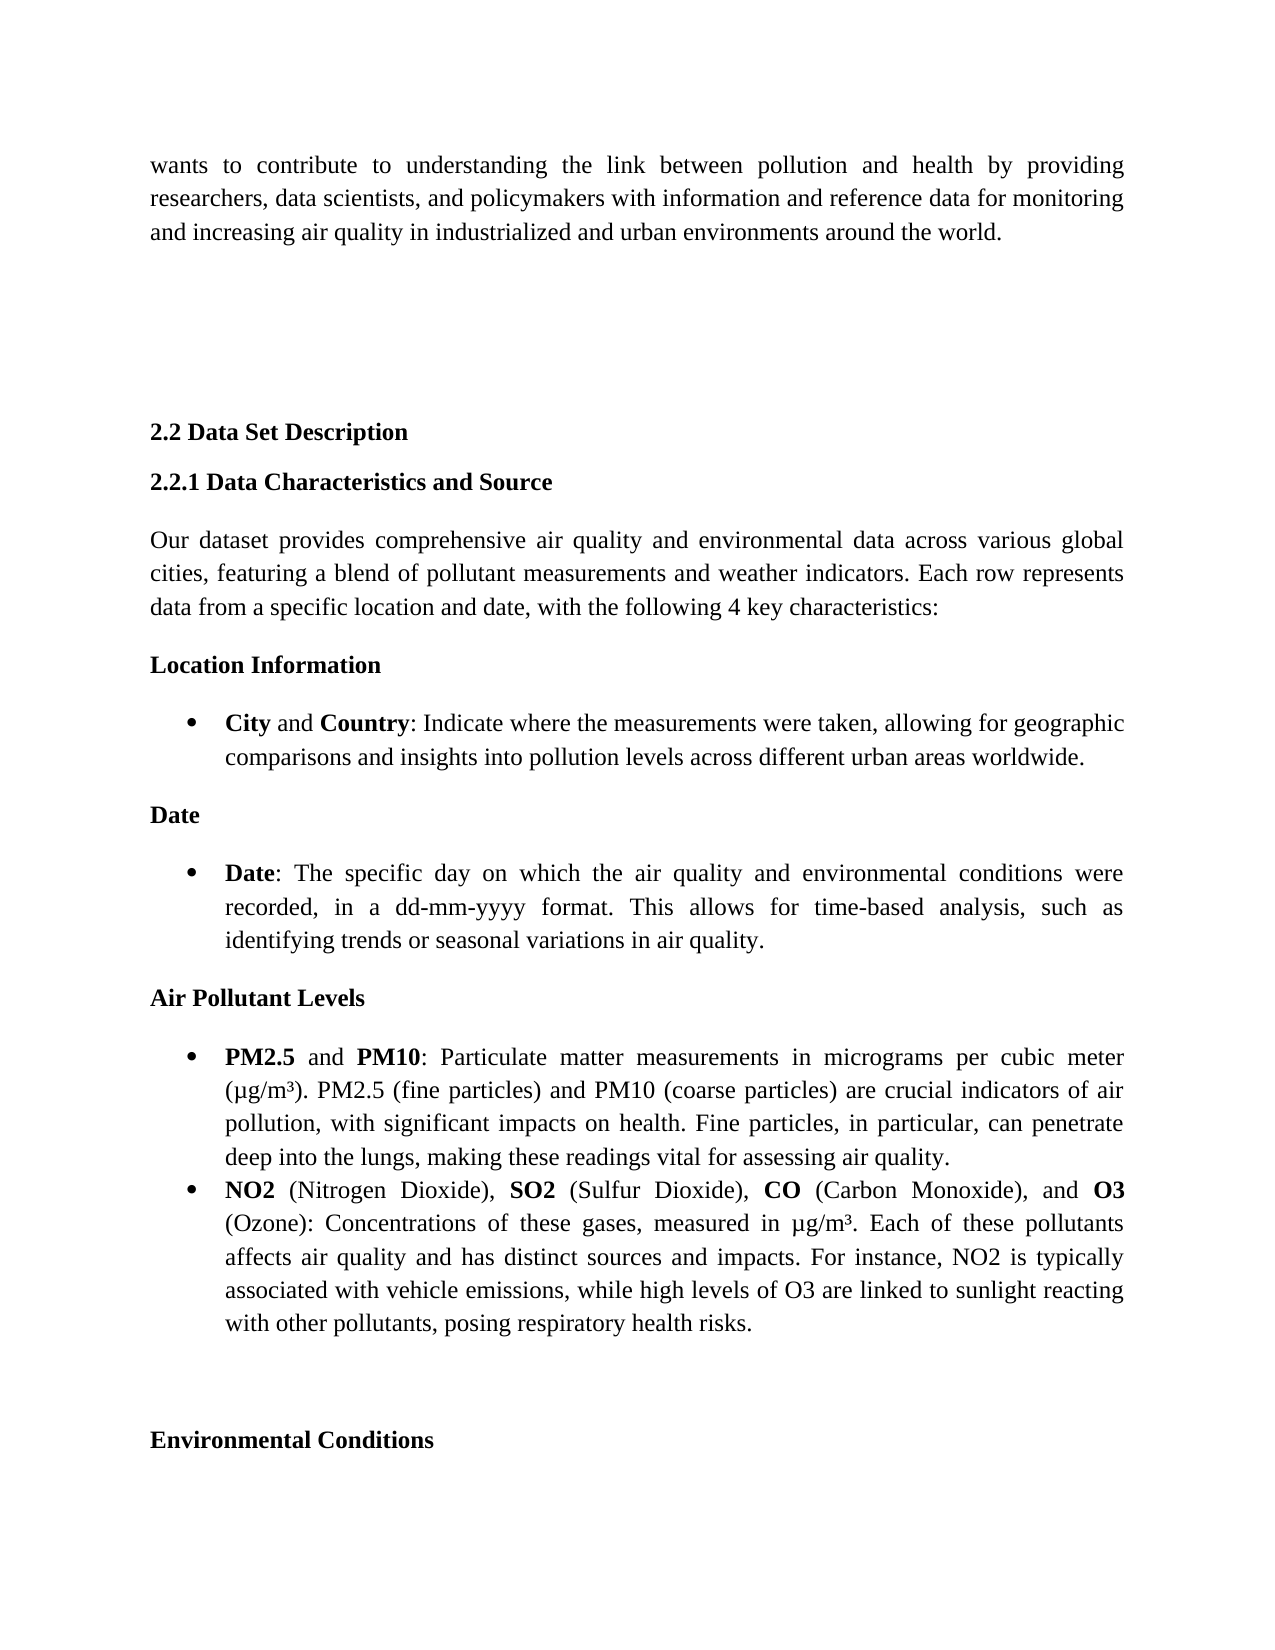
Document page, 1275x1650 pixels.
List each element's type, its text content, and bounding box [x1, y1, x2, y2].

list PM2.5 and PM10: Particulate matter measurements in micrograms per cubic meter (µg/m³). PM2.5 (fine particles) and PM10 (coarse particles) are crucial indicators of air pollution, with significant impacts on health. Fine particles, in particular, can penetrate deep into the lungs, making these readings vital for assessing air quality. [187, 1042, 1125, 1170]
text Air Pollutant Levels [150, 983, 1125, 1012]
text Our dataset provides comprehensive air quality and environmental data across various global cities, featuring a blend of pollutant measurements and weather indicators. Each row represents data from a specific location and date, with the following 4 key characteristics: [150, 525, 1125, 620]
list Date: The specific day on which the air quality and environmental conditions were recorded, in a dd-mm-yyyy format. This allows for time-based analysis, such as identifying trends or seasonal variations in air quality. [187, 858, 1125, 954]
text 2.2 Data Set Description [150, 417, 1125, 445]
text Environmental Conditions [150, 1425, 1125, 1454]
text Date [150, 800, 1125, 829]
text Location Information [150, 650, 1125, 679]
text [150, 150, 1125, 245]
text 2.2.1 Data Characteristics and Source [150, 467, 1125, 495]
list NO2 (Nitrogen Dioxide), SO2 (Sulfur Dioxide), CO (Carbon Monoxide), and O3 (Ozone): Concentrations of these gases, measured in µg/m³. Each of these pollutants affects air quality and has distinct sources and impacts. For instance, NO2 is typically associated with vehicle emissions, while high levels of O3 are linked to sunlight reacting with other pollutants, posing respiratory health risks. [187, 1175, 1125, 1337]
list City and Country: Indicate where the measurements were taken, allowing for geographic comparisons and insights into pollution levels across different urban areas worldwide. [187, 708, 1125, 770]
